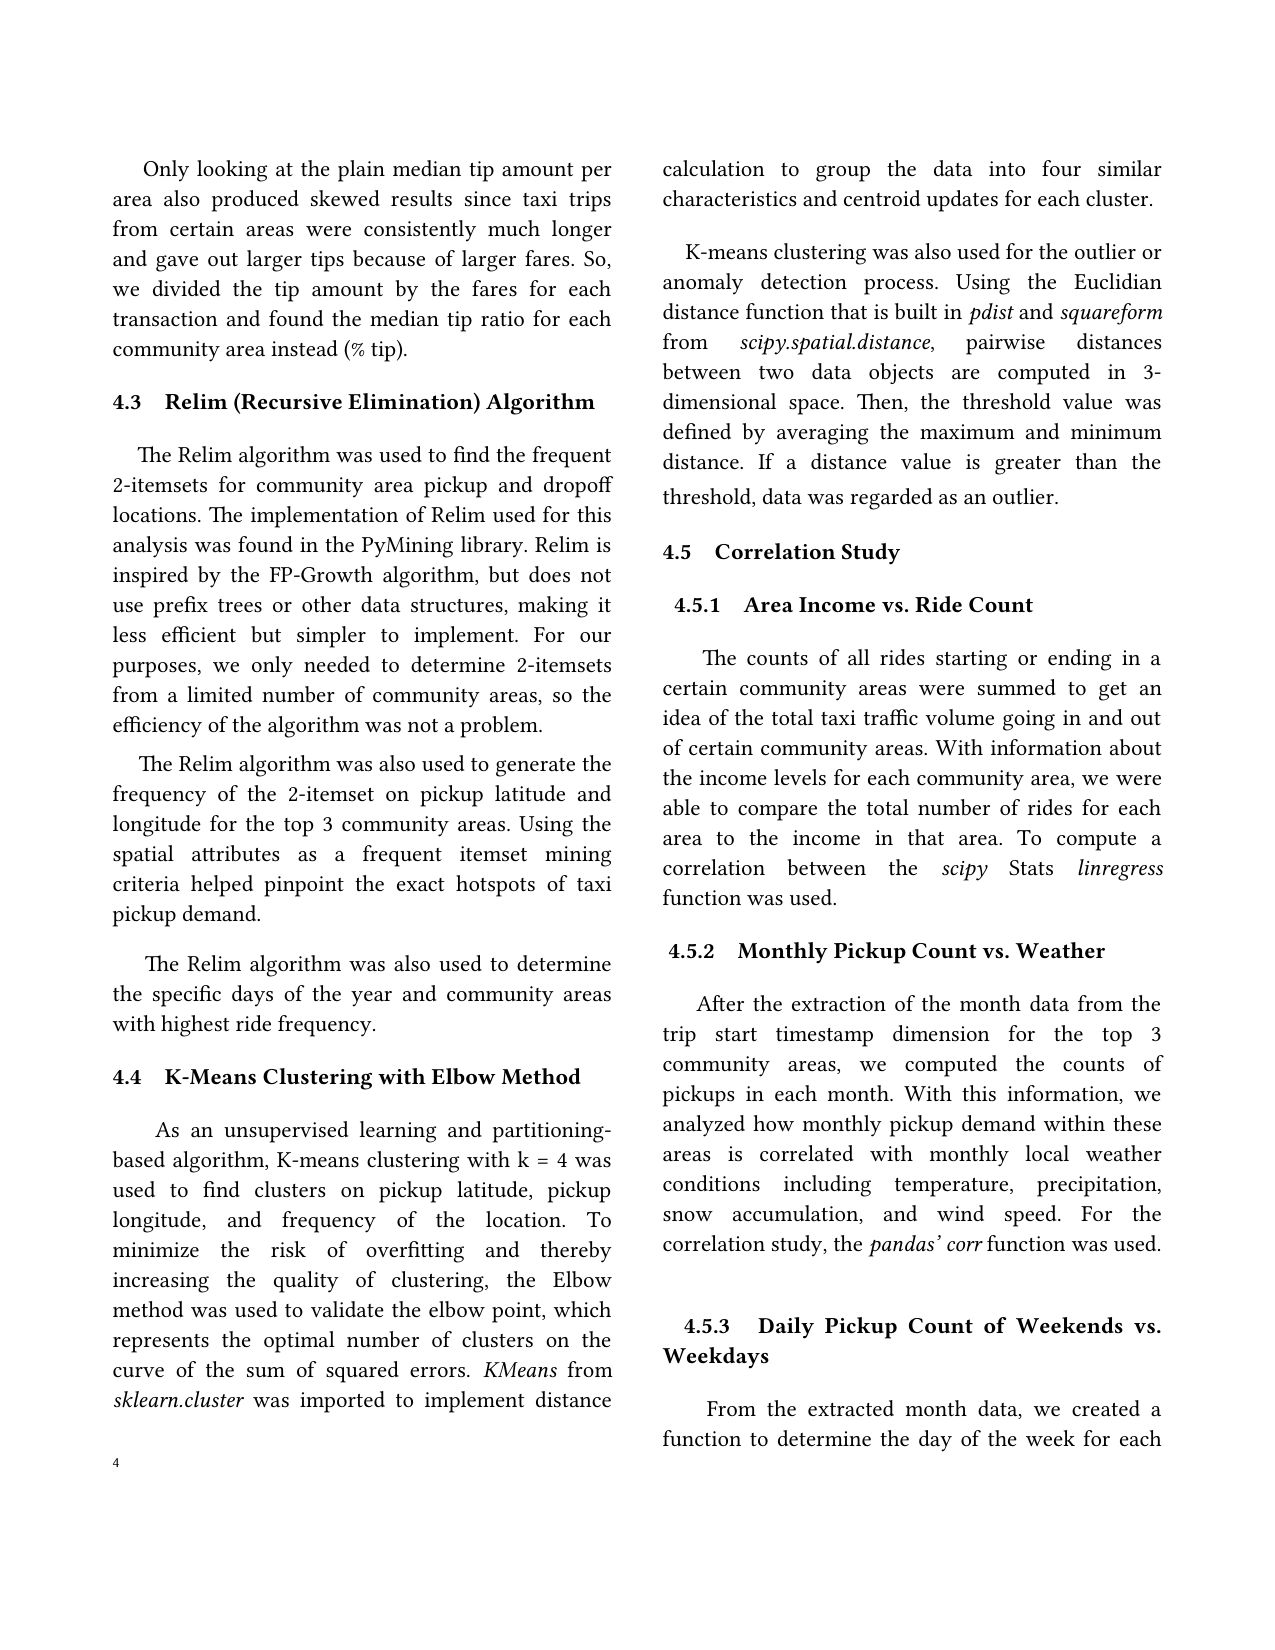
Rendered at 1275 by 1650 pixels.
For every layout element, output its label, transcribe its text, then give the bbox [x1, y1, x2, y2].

text As an unsupervised learning and partitioning-based algorithm, K-means clustering with k = 4 was used to find clusters on pickup latitude, pickup longitude, and frequency of the location. To minimize the risk of overfitting and thereby increasing the quality of clustering, the Elbow method was used to validate the elbow point, which represents the optimal number of clusters on the curve of the sum of squared errors. KMeans from sklearn.cluster was imported to implement distance calculation to group the data into four similar characteristics and centroid updates for each cluster. [112, 1117, 612, 1413]
text 4.4 K-Means Clustering with Elbow Method [112, 1064, 612, 1090]
text 4.5.2 Monthly Pickup Count vs. Weather [662, 938, 1162, 964]
text 4.5.3 Daily Pickup Count of Weekends vs. Weekdays [662, 1283, 1162, 1369]
text The Relim algorithm was also used to determine the specific days of the year and community areas with highest ride frequency. [112, 951, 612, 1037]
text The counts of all rides starting or ending in a certain community areas were summed to get an idea of the total taxi traffic volume going in and out of certain community areas. With information about the income levels for each community area, we were able to compare the total number of rides for each area to the income in that area. To compute a correlation between the scipy Stats linregress function was used. [662, 645, 1162, 911]
text 4.5.1 Area Income vs. Ride Count [662, 592, 1162, 618]
text After the extraction of the month data from the trip start timestamp dimension for the top 3 community areas, we computed the counts of pickups in each month. With this information, we analyzed how monthly pickup demand within these areas is correlated with monthly local weather conditions including temperature, precipitation, snow accumulation, and wind speed. For the correlation study, the pandas’ corr function was used. [662, 991, 1162, 1257]
text The Relim algorithm was also used to generate the frequency of the 2-itemset on pickup latitude and longitude for the top 3 community areas. Using the spatial attributes as a frequent itemset mining criteria helped pinpoint the exact hotspots of taxi pickup demand. [112, 750, 612, 927]
text K-means clustering was also used for the outlier or anomaly detection process. Using the Euclidian distance function that is built in pdist and squareform from scipy.spatial.distance, pairwise distances between two data objects are computed in 3-dimensional space. Then, the threshold value was defined by averaging the maximum and minimum distance. If a distance value is greater than the threshold, data was regarded as an outlier. [662, 239, 1162, 511]
text Only looking at the plain median tip amount per area also produced skewed results since taxi trips from certain areas were consistently much longer and gave out larger tips because of larger fares. So, we divided the tip amount by the fares for each transaction and found the median tip ratio for each community area instead (% tip). [112, 156, 612, 362]
text The Relim algorithm was used to find the frequent 2-itemsets for community area pickup and dropoff locations. The implementation of Relim used for this analysis was found in the PyMining library. Relim is inspired by the FP-Growth algorithm, but does not use prefix trees or other data structures, making it less efficient but simpler to implement. For our purposes, we only needed to determine 2-itemsets from a limited number of community areas, so the efficiency of the algorithm was not a problem. [112, 442, 612, 738]
text 4.5 Correlation Study [662, 539, 1162, 565]
text 4.3 Relim (Recursive Elimination) Algorithm [112, 389, 612, 415]
